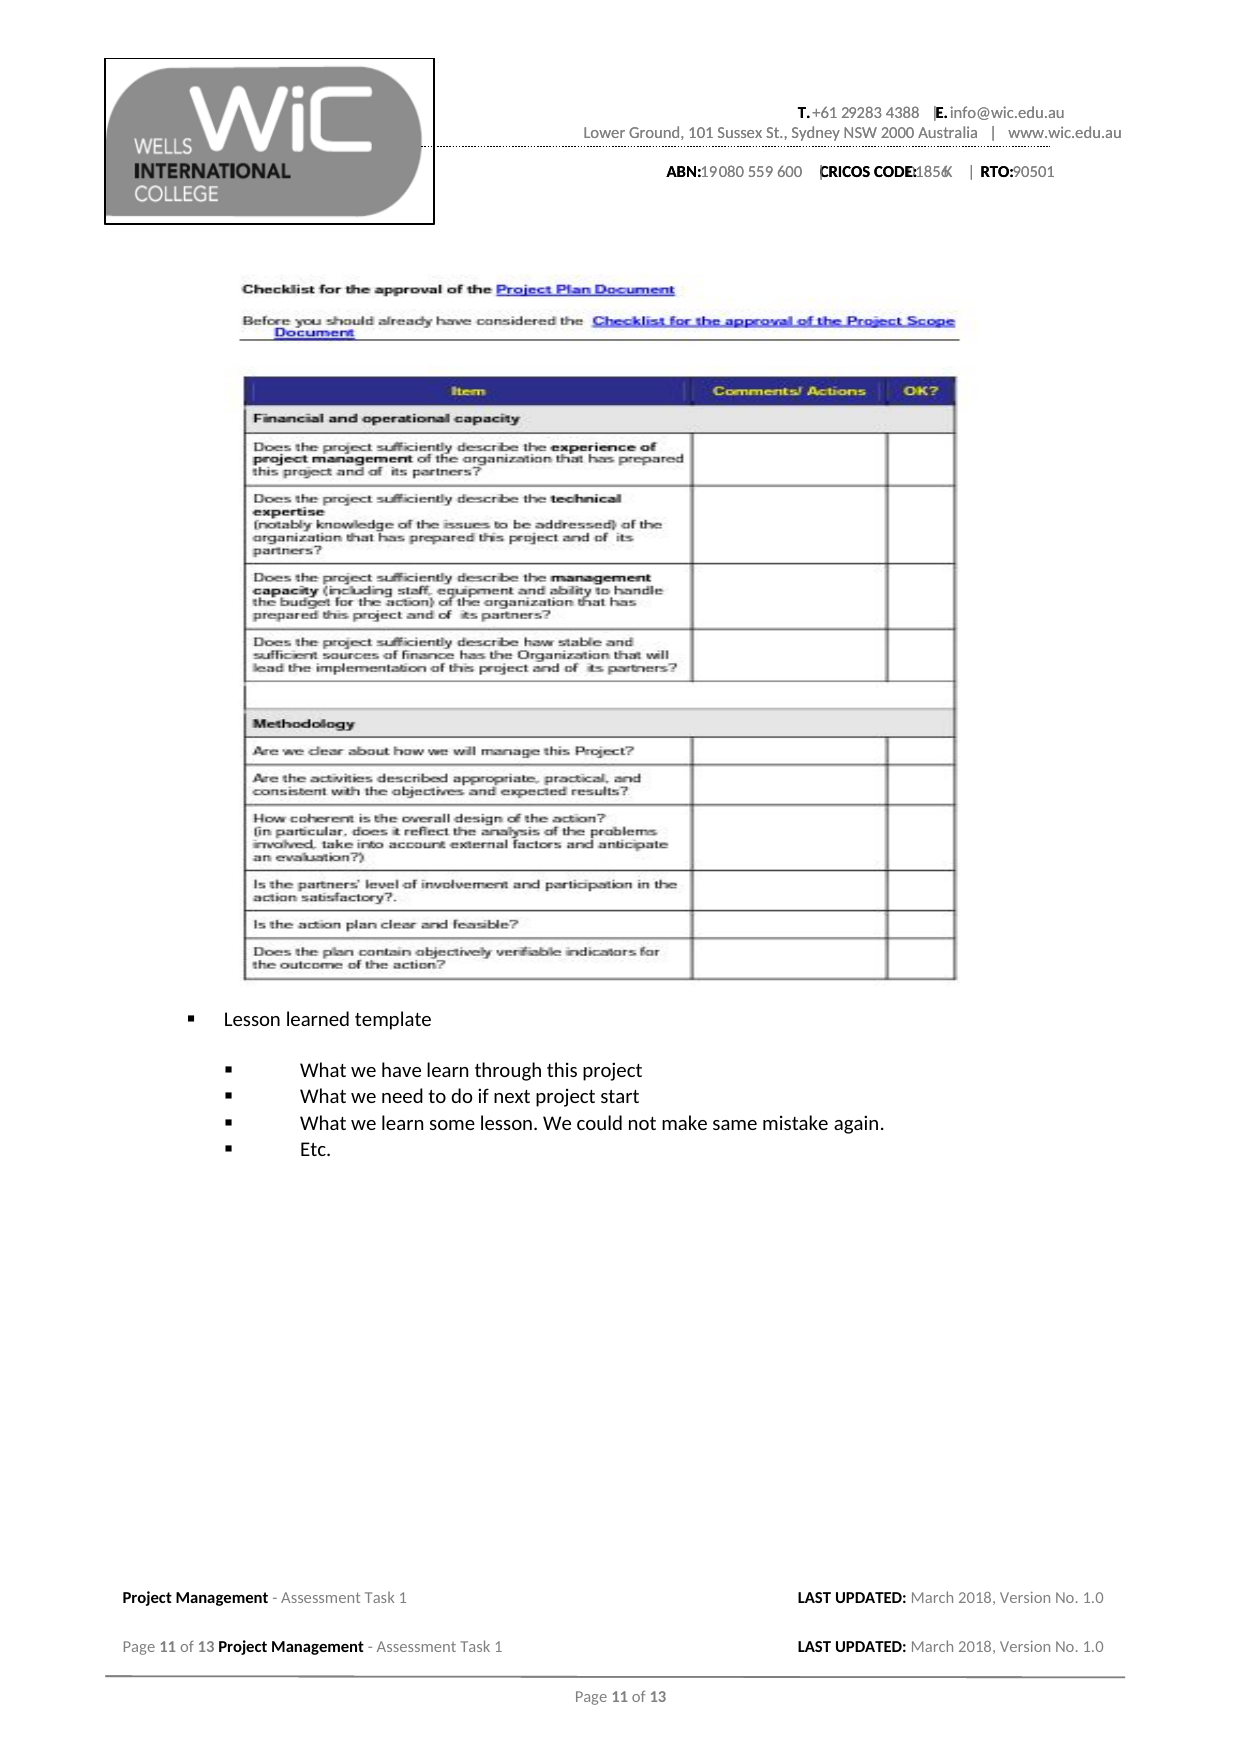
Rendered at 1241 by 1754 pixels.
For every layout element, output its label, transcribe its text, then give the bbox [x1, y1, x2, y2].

list Etc. [223, 1136, 1088, 1161]
list What we learn some lesson. We could not make same mistake again. [223, 1110, 1088, 1135]
picture [106, 59, 433, 223]
list What we need to do if next project start [223, 1084, 1088, 1109]
list Lesson learned template [186, 1006, 1088, 1031]
picture [223, 252, 988, 999]
list What we have learn through this project [223, 1057, 1088, 1083]
